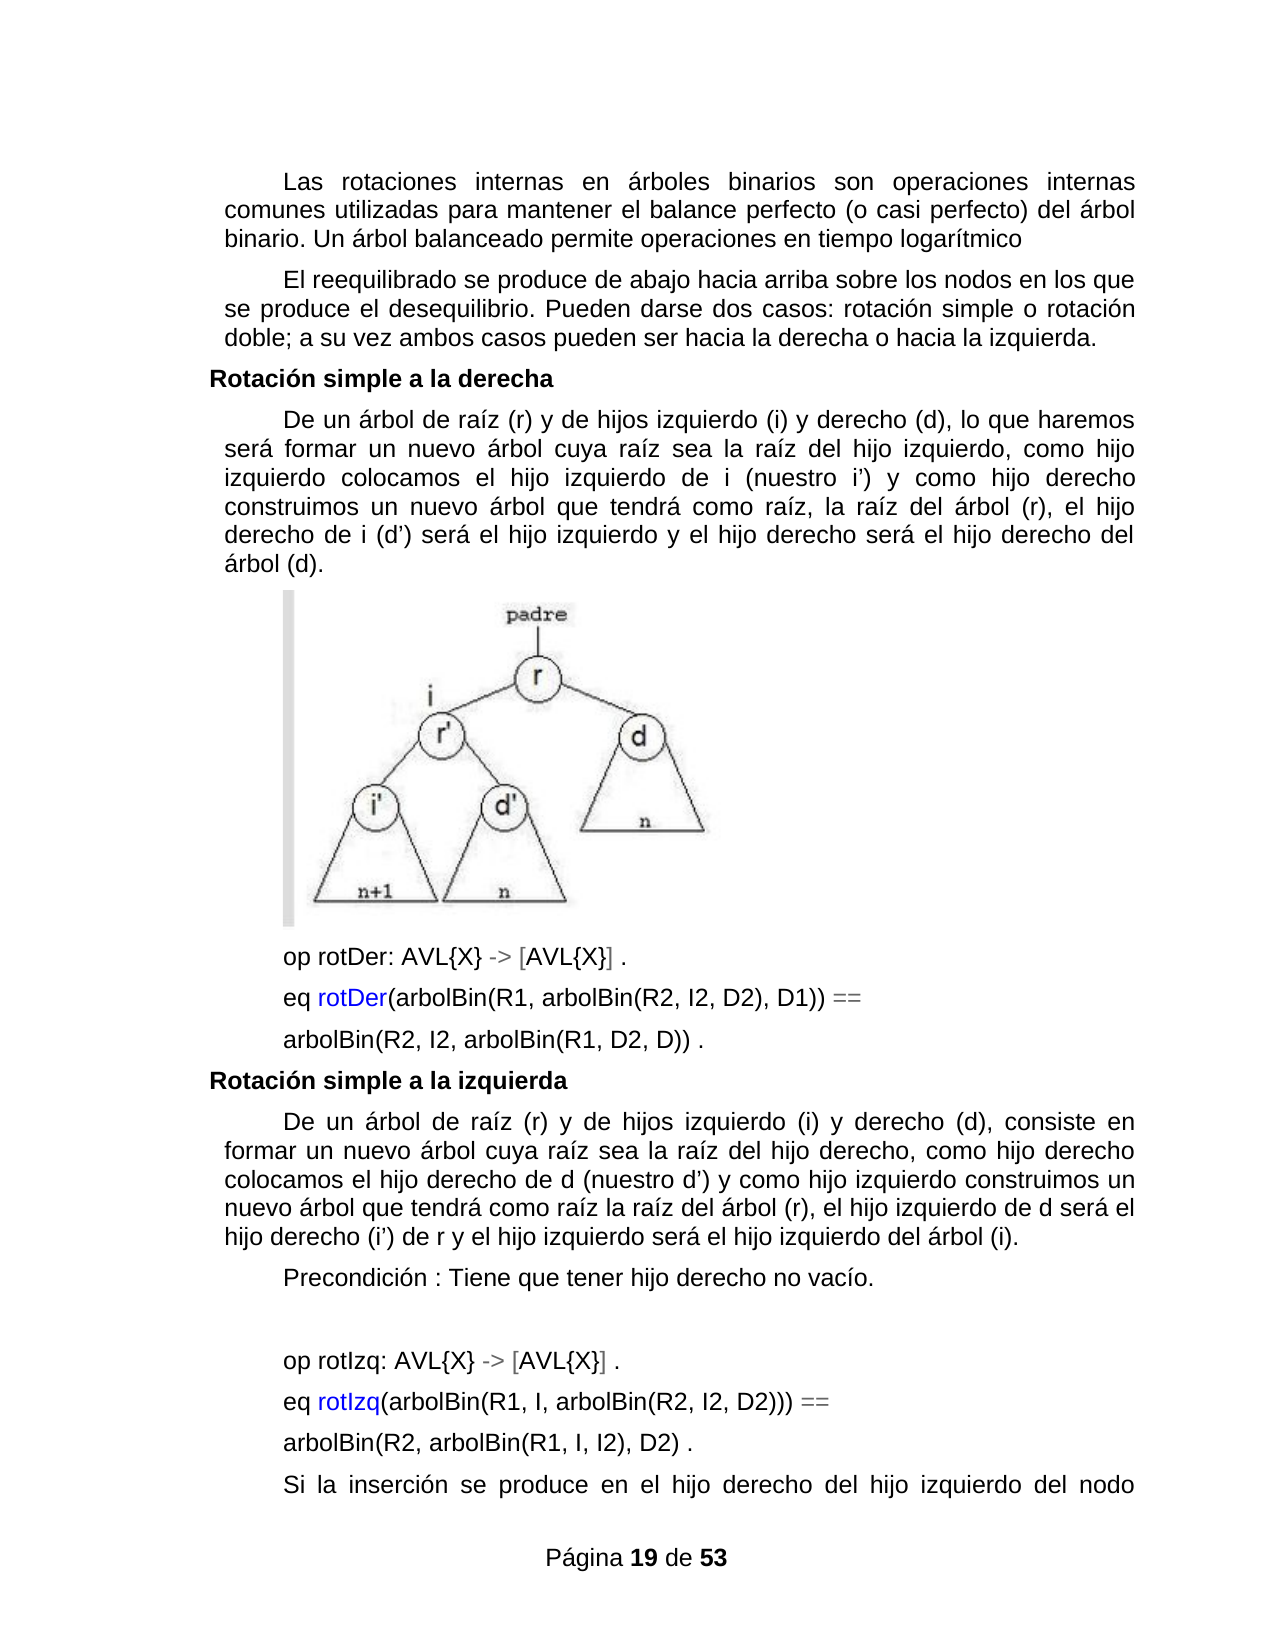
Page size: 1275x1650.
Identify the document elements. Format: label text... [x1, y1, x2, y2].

list arbolBin(R2, I2, arbolBin(R1, D2, D)) . [224, 1024, 1137, 1053]
list De un árbol de raíz (r) y de hijos izquierdo (i) y derecho (d), lo que haremos será formar un nuevo árbol cuya raíz sea la raíz del hijo izquierdo, como hijo izquierdo colocamos el hijo izquierdo de i (nuestro i’) y como hijo derecho construimos un nuevo árbol que tendrá como raíz, la raíz del árbol (r), el hijo derecho de i (d’) será el hijo izquierdo y el hijo derecho será el hijo derecho del árbol (d). [224, 405, 1137, 578]
list De un árbol de raíz (r) y de hijos izquierdo (i) y derecho (d), consiste en formar un nuevo árbol cuya raíz sea la raíz del hijo derecho, como hijo derecho colocamos el hijo derecho de d (nuestro d’) y como hijo izquierdo construimos un nuevo árbol que tendrá como raíz la raíz del árbol (r), el hijo izquierdo de d será el hijo derecho (i’) de r y el hijo izquierdo será el hijo izquierdo del árbol (i). [224, 1107, 1137, 1251]
list eq rotDer(arbolBin(R1, arbolBin(R2, I2, D2), D1)) == [224, 983, 1137, 1012]
list eq rotIzq(arbolBin(R1, I, arbolBin(R2, I2, D2))) == [224, 1387, 1137, 1416]
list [224, 1469, 1137, 1498]
subtitle Rotación simple a la izquierda [209, 1066, 1137, 1094]
list op rotDer: AVL{X} -> [AVL{X}] . [224, 942, 1137, 971]
list El reequilibrado se produce de abajo hacia arriba sobre los nodos en los que se produce el desequilibrio. Pueden darse dos casos: rotación simple o rotación doble; a su vez ambos casos pueden ser hacia la derecha o hacia la izquierda. [224, 265, 1137, 352]
list arbolBin(R2, arbolBin(R1, I, I2), D2) . [224, 1428, 1137, 1457]
list op rotIzq: AVL{X} -> [AVL{X}] . [224, 1346, 1137, 1374]
list Precondición : Tiene que tener hijo derecho no vacío. [224, 1263, 1137, 1292]
subtitle Rotación simple a la derecha [209, 364, 1137, 393]
picture [282, 590, 752, 930]
list Las rotaciones internas en árboles binarios son operaciones internas comunes utilizadas para mantener el balance perfecto (o casi perfecto) del árbol binario. Un árbol balanceado permite operaciones en tiempo logarítmico [224, 167, 1137, 253]
